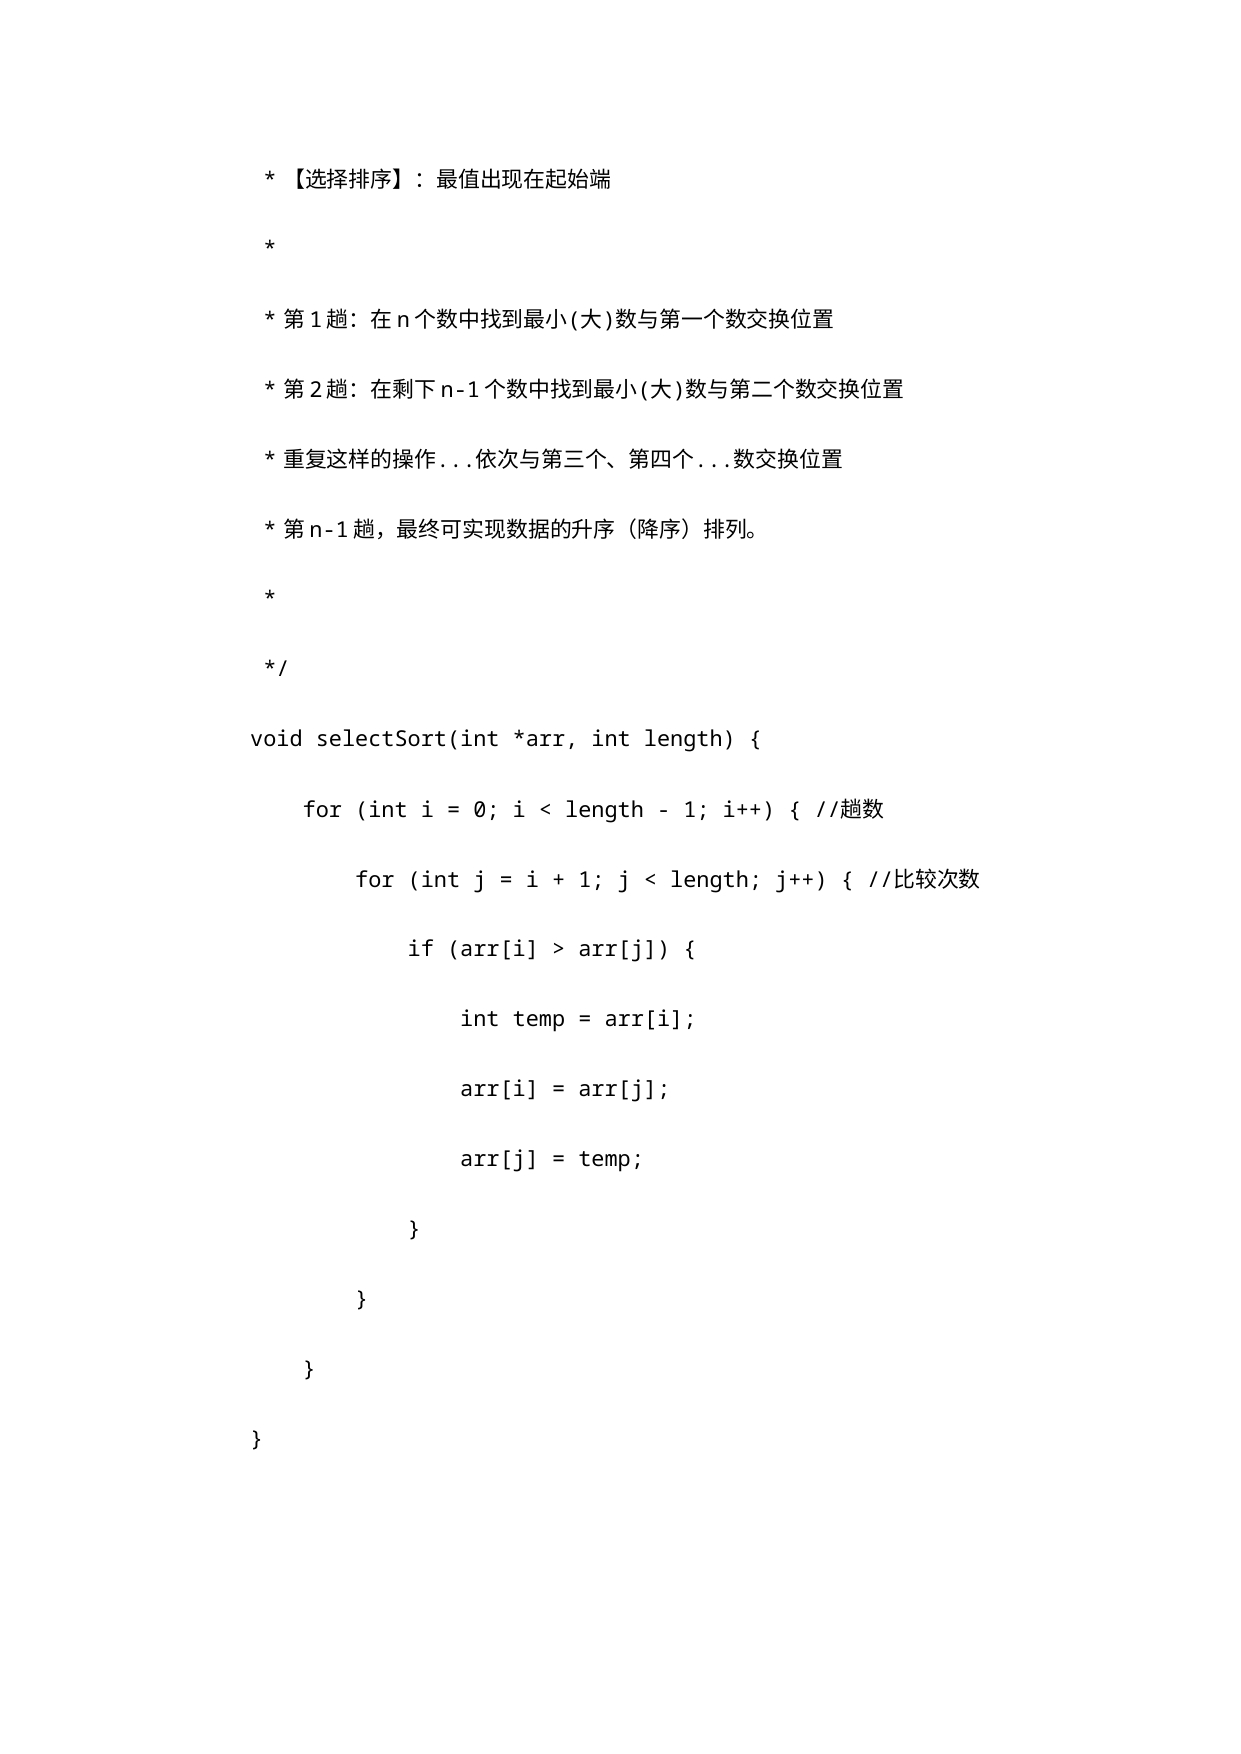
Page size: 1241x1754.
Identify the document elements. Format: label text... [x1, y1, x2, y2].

text * 第2趟：在剩下n-1个数中找到最小(大)数与第二个数交换位置 [250, 372, 1053, 404]
text * 第n-1趟，最终可实现数据的升序（降序）排列。 [250, 512, 1053, 544]
text arr[i] = arr[j]; [250, 1072, 1053, 1104]
text * 第1趟：在n个数中找到最小(大)数与第一个数交换位置 [250, 302, 1053, 334]
text } [250, 1422, 1053, 1454]
text * 重复这样的操作...依次与第三个、第四个...数交换位置 [250, 442, 1053, 474]
text } [250, 1212, 1053, 1244]
text arr[j] = temp; [250, 1142, 1053, 1174]
text for (int i = 0; i < length - 1; i++) { //趟数 [250, 792, 1053, 824]
text } [250, 1282, 1053, 1314]
text * [250, 582, 1053, 614]
text void selectSort(int *arr, int length) { [250, 722, 1053, 754]
text */ [250, 652, 1053, 684]
text for (int j = i + 1; j < length; j++) { //比较次数 [250, 862, 1053, 894]
text * [250, 232, 1053, 264]
text * 【选择排序】：最值出现在起始端 [250, 162, 1053, 194]
text } [250, 1352, 1053, 1384]
text if (arr[i] > arr[j]) { [250, 932, 1053, 964]
text int temp = arr[i]; [250, 1002, 1053, 1034]
